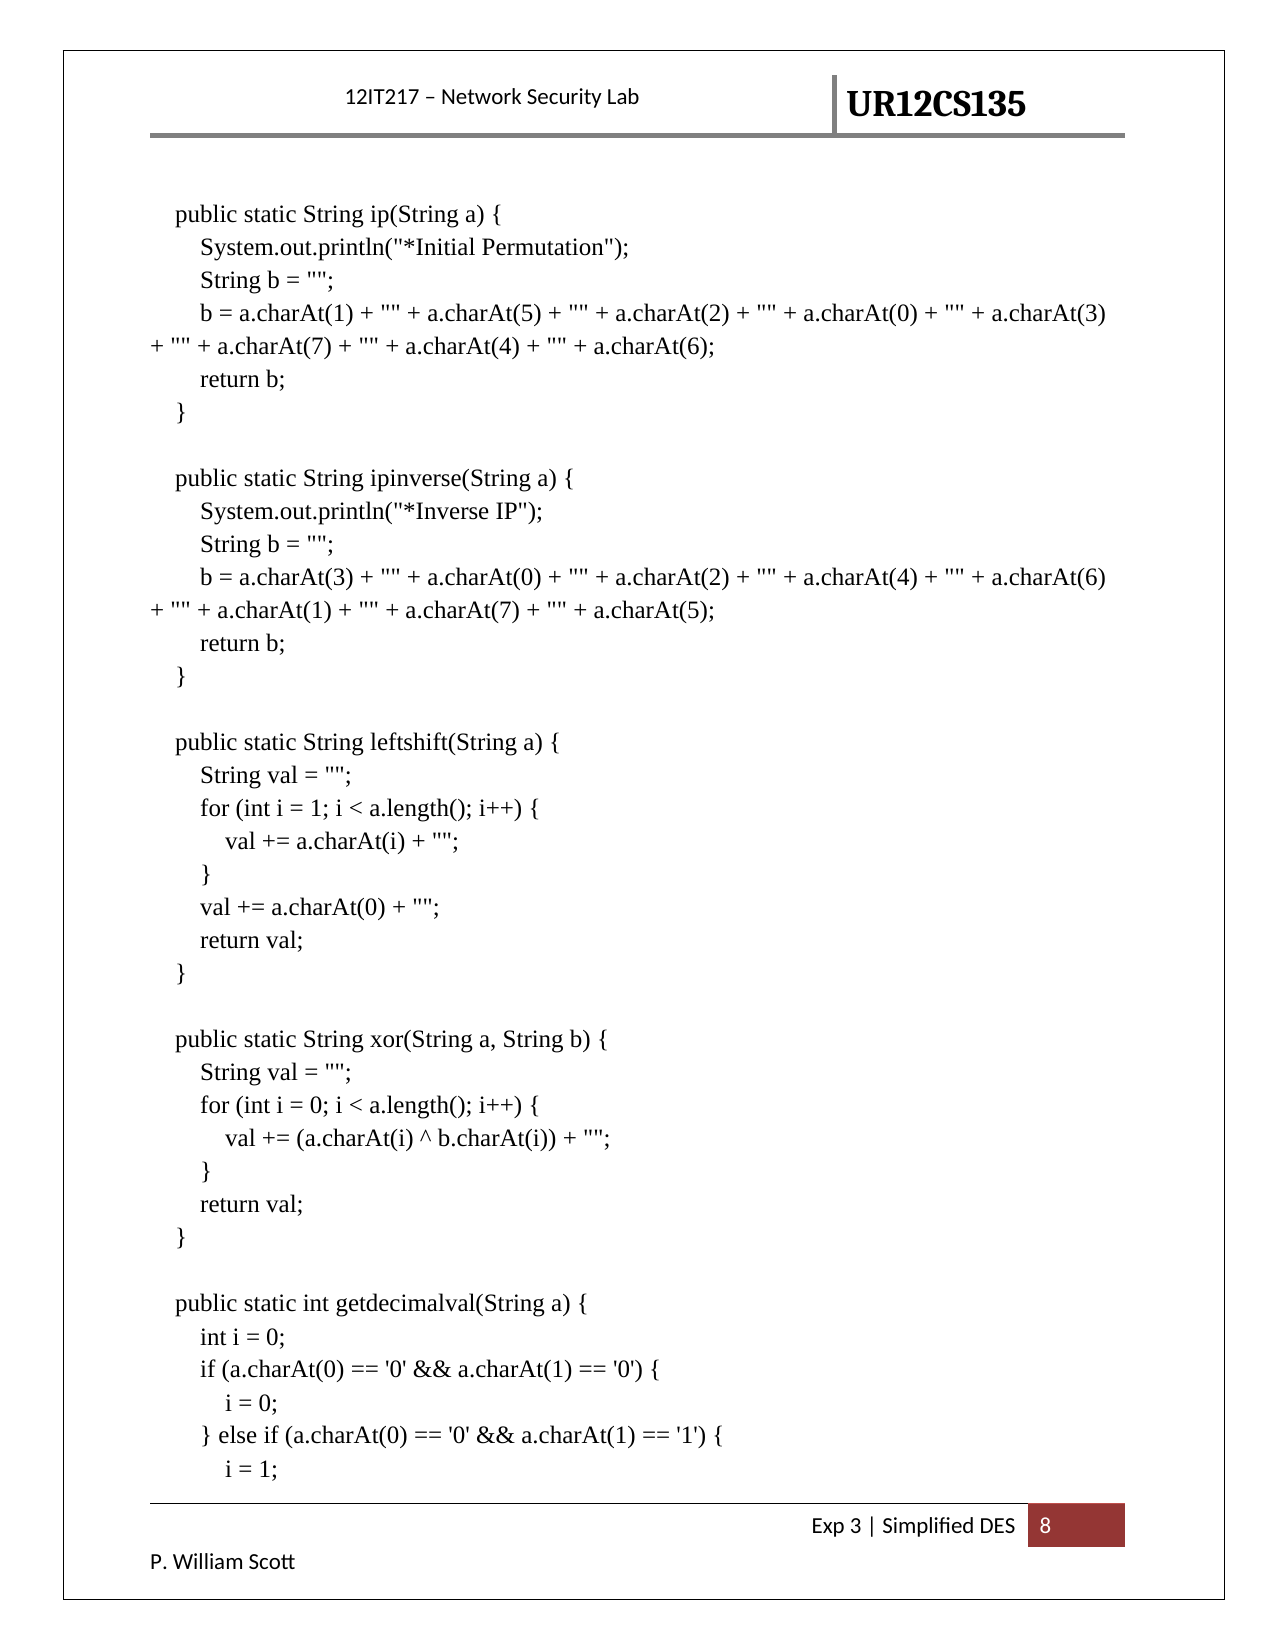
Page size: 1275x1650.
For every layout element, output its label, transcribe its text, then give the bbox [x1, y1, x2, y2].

text return val; [150, 925, 1125, 954]
text return val; [150, 1189, 1125, 1218]
text } [150, 397, 1125, 426]
text } [150, 958, 1125, 987]
text val += a.charAt(0) + ""; [150, 892, 1125, 921]
text String val = ""; [150, 760, 1125, 789]
text b = a.charAt(3) + "" + a.charAt(0) + "" + a.charAt(2) + "" + a.charAt(4) + "" + a.charAt(6) + "" + a.charAt(1) + "" + a.charAt(7) + "" + a.charAt(5); [150, 562, 1125, 624]
text public static String ip(String a) { [150, 199, 1125, 228]
text return b; [150, 628, 1125, 657]
text } [150, 1156, 1125, 1185]
text if (a.charAt(0) == '0' && a.charAt(1) == '0') { [150, 1354, 1125, 1383]
text } [150, 661, 1125, 690]
text System.out.println("*Initial Permutation"); [150, 232, 1125, 261]
text val += a.charAt(i) + ""; [150, 826, 1125, 855]
text i = 0; [150, 1388, 1125, 1416]
text String val = ""; [150, 1057, 1125, 1086]
text String b = ""; [150, 529, 1125, 558]
text public static String xor(String a, String b) { [150, 1024, 1125, 1053]
text public static String ipinverse(String a) { [150, 463, 1125, 492]
text } [150, 859, 1125, 888]
text i = 1; [150, 1454, 1125, 1482]
text System.out.println("*Inverse IP"); [150, 496, 1125, 525]
text } [150, 1222, 1125, 1251]
text return b; [150, 364, 1125, 393]
text for (int i = 0; i < a.length(); i++) { [150, 1090, 1125, 1119]
text public static int getdecimalval(String a) { [150, 1288, 1125, 1317]
text int i = 0; [150, 1322, 1125, 1350]
text for (int i = 1; i < a.length(); i++) { [150, 793, 1125, 822]
text val += (a.charAt(i) ^ b.charAt(i)) + ""; [150, 1123, 1125, 1152]
text b = a.charAt(1) + "" + a.charAt(5) + "" + a.charAt(2) + "" + a.charAt(0) + "" + a.charAt(3) + "" + a.charAt(7) + "" + a.charAt(4) + "" + a.charAt(6); [150, 298, 1125, 360]
text String b = ""; [150, 265, 1125, 294]
text } else if (a.charAt(0) == '0' && a.charAt(1) == '1') { [150, 1421, 1125, 1449]
text public static String leftshift(String a) { [150, 727, 1125, 756]
